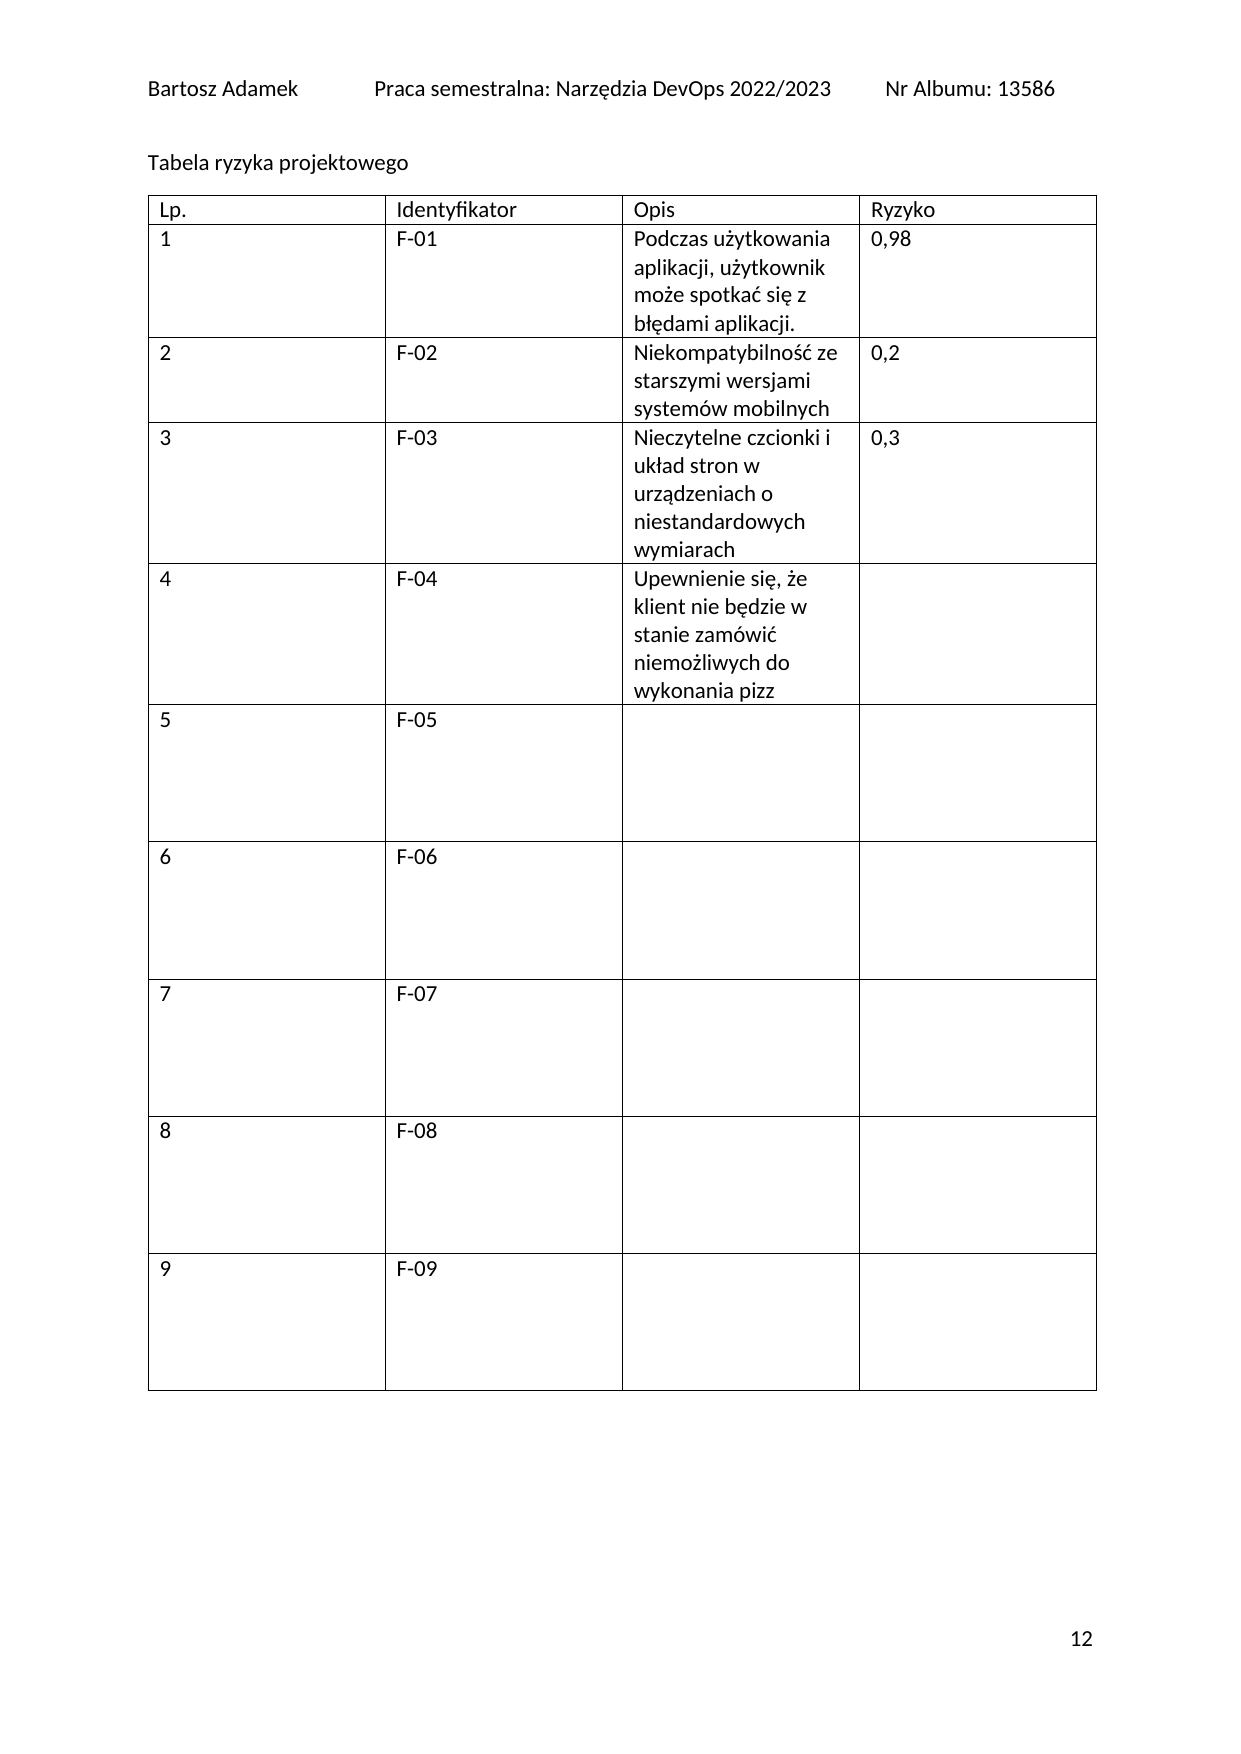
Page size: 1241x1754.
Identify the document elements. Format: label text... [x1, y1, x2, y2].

table_cell Upewnienie się, że klient nie będzie w stanie zamówić niemożliwych do wykonania pizz [623, 564, 859, 704]
table_cell [860, 1117, 1096, 1253]
table_cell Niekompatybilność ze starszymi wersjami systemów mobilnych [623, 338, 859, 422]
table_cell 4 [149, 564, 385, 704]
table_cell [623, 842, 859, 978]
table_cell 2 [149, 338, 385, 422]
text Tabela ryzyka projektowego [148, 148, 1093, 176]
table_cell [860, 705, 1096, 841]
table_cell F-04 [386, 564, 622, 704]
table_cell Nieczytelne czcionki i układ stron w urządzeniach o niestandardowych wymiarach [623, 423, 859, 563]
table_cell 0,98 [860, 225, 1096, 337]
table_header Lp. [149, 196, 385, 223]
table_cell 0,3 [860, 423, 1096, 563]
table_cell 7 [149, 980, 385, 1116]
table_cell [860, 564, 1096, 704]
table_cell F-03 [386, 423, 622, 563]
table_cell F-09 [386, 1254, 622, 1390]
table_cell Podczas użytkowania aplikacji, użytkownik może spotkać się z błędami aplikacji. [623, 225, 859, 337]
table_cell F-07 [386, 980, 622, 1116]
table_cell F-06 [386, 842, 622, 978]
table_header Ryzyko [860, 196, 1096, 223]
table_cell [860, 980, 1096, 1116]
table_cell [623, 1117, 859, 1253]
table_cell [623, 980, 859, 1116]
table_cell 9 [149, 1254, 385, 1390]
table_cell F-05 [386, 705, 622, 841]
table_cell 8 [149, 1117, 385, 1253]
table_cell F-02 [386, 338, 622, 422]
table_cell [623, 705, 859, 841]
table_cell 6 [149, 842, 385, 978]
table_cell 1 [149, 225, 385, 337]
table_cell F-08 [386, 1117, 622, 1253]
table_cell 0,2 [860, 338, 1096, 422]
table_cell F-01 [386, 225, 622, 337]
table_cell 5 [149, 705, 385, 841]
table_header Identyfikator [386, 196, 622, 223]
table_cell [860, 842, 1096, 978]
table_header Opis [623, 196, 859, 223]
table_cell [623, 1254, 859, 1390]
table_cell 3 [149, 423, 385, 563]
table_cell [860, 1254, 1096, 1390]
